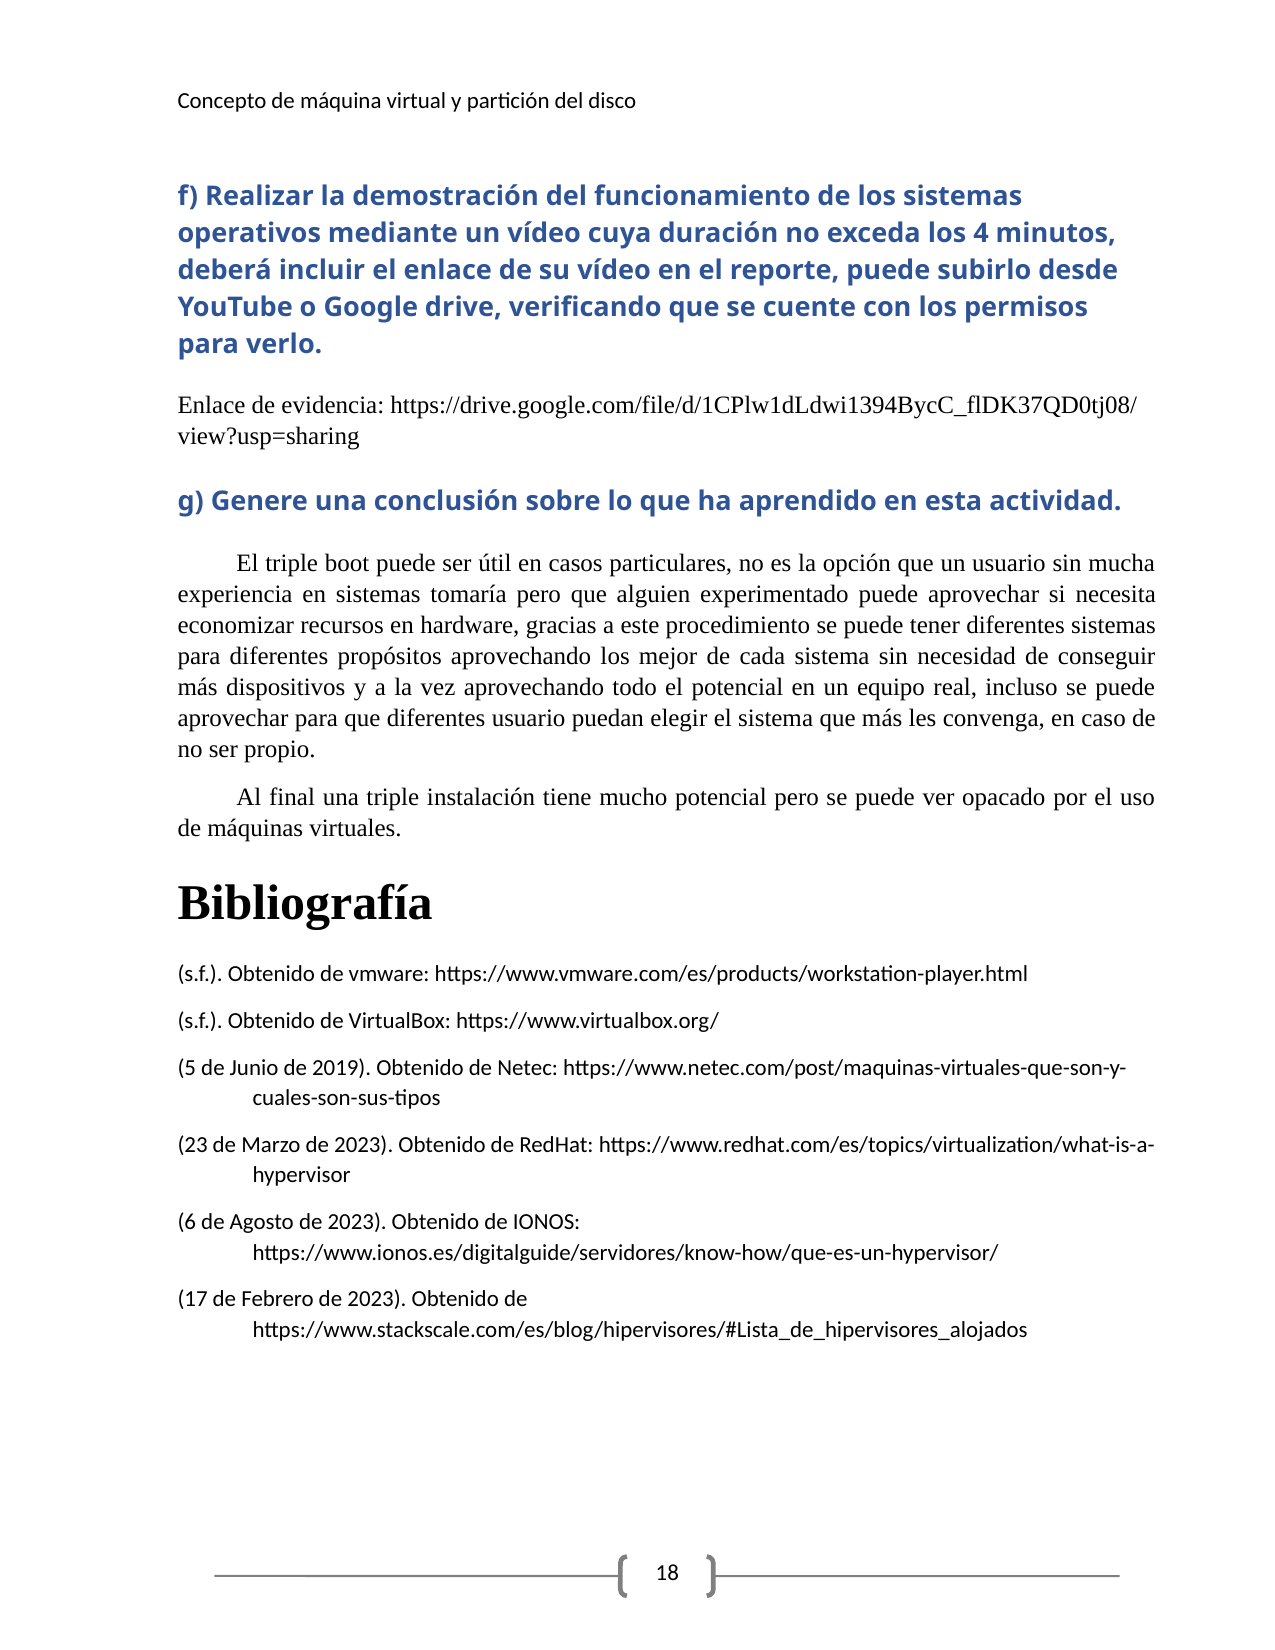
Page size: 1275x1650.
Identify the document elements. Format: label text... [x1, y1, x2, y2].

text Enlace de evidencia: https://drive.google.com/file/d/1CPlw1dLdwi1394BycC_flDK37QD0tj08/view?usp=sharing [177, 390, 1157, 450]
subtitle g) Genere una conclusión sobre lo que ha aprendido en esta actividad. [177, 482, 1157, 518]
text El triple boot puede ser útil en casos particulares, no es la opción que un usuario sin mucha experiencia en sistemas tomaría pero que alguien experimentado puede aprovechar si necesita economizar recursos en hardware, gracias a este procedimiento se puede tener diferentes sistemas para diferentes propósitos aprovechando los mejor de cada sistema sin necesidad de conseguir más dispositivos y a la vez aprovechando todo el potencial en un equipo real, incluso se puede aprovechar para que diferentes usuario puedan elegir el sistema que más les convenga, en caso de no ser propio. [177, 548, 1157, 763]
subtitle f) Realizar la demostración del funcionamiento de los sistemas operativos mediante un vídeo cuya duración no exceda los 4 minutos, deberá incluir el enlace de su vídeo en el reporte, puede subirlo desde YouTube o Google drive, verificando que se cuente con los permisos para verlo. [177, 177, 1157, 361]
text Al final una triple instalación tiene mucho potencial pero se puede ver opacado por el uso de máquinas virtuales. [177, 782, 1157, 841]
